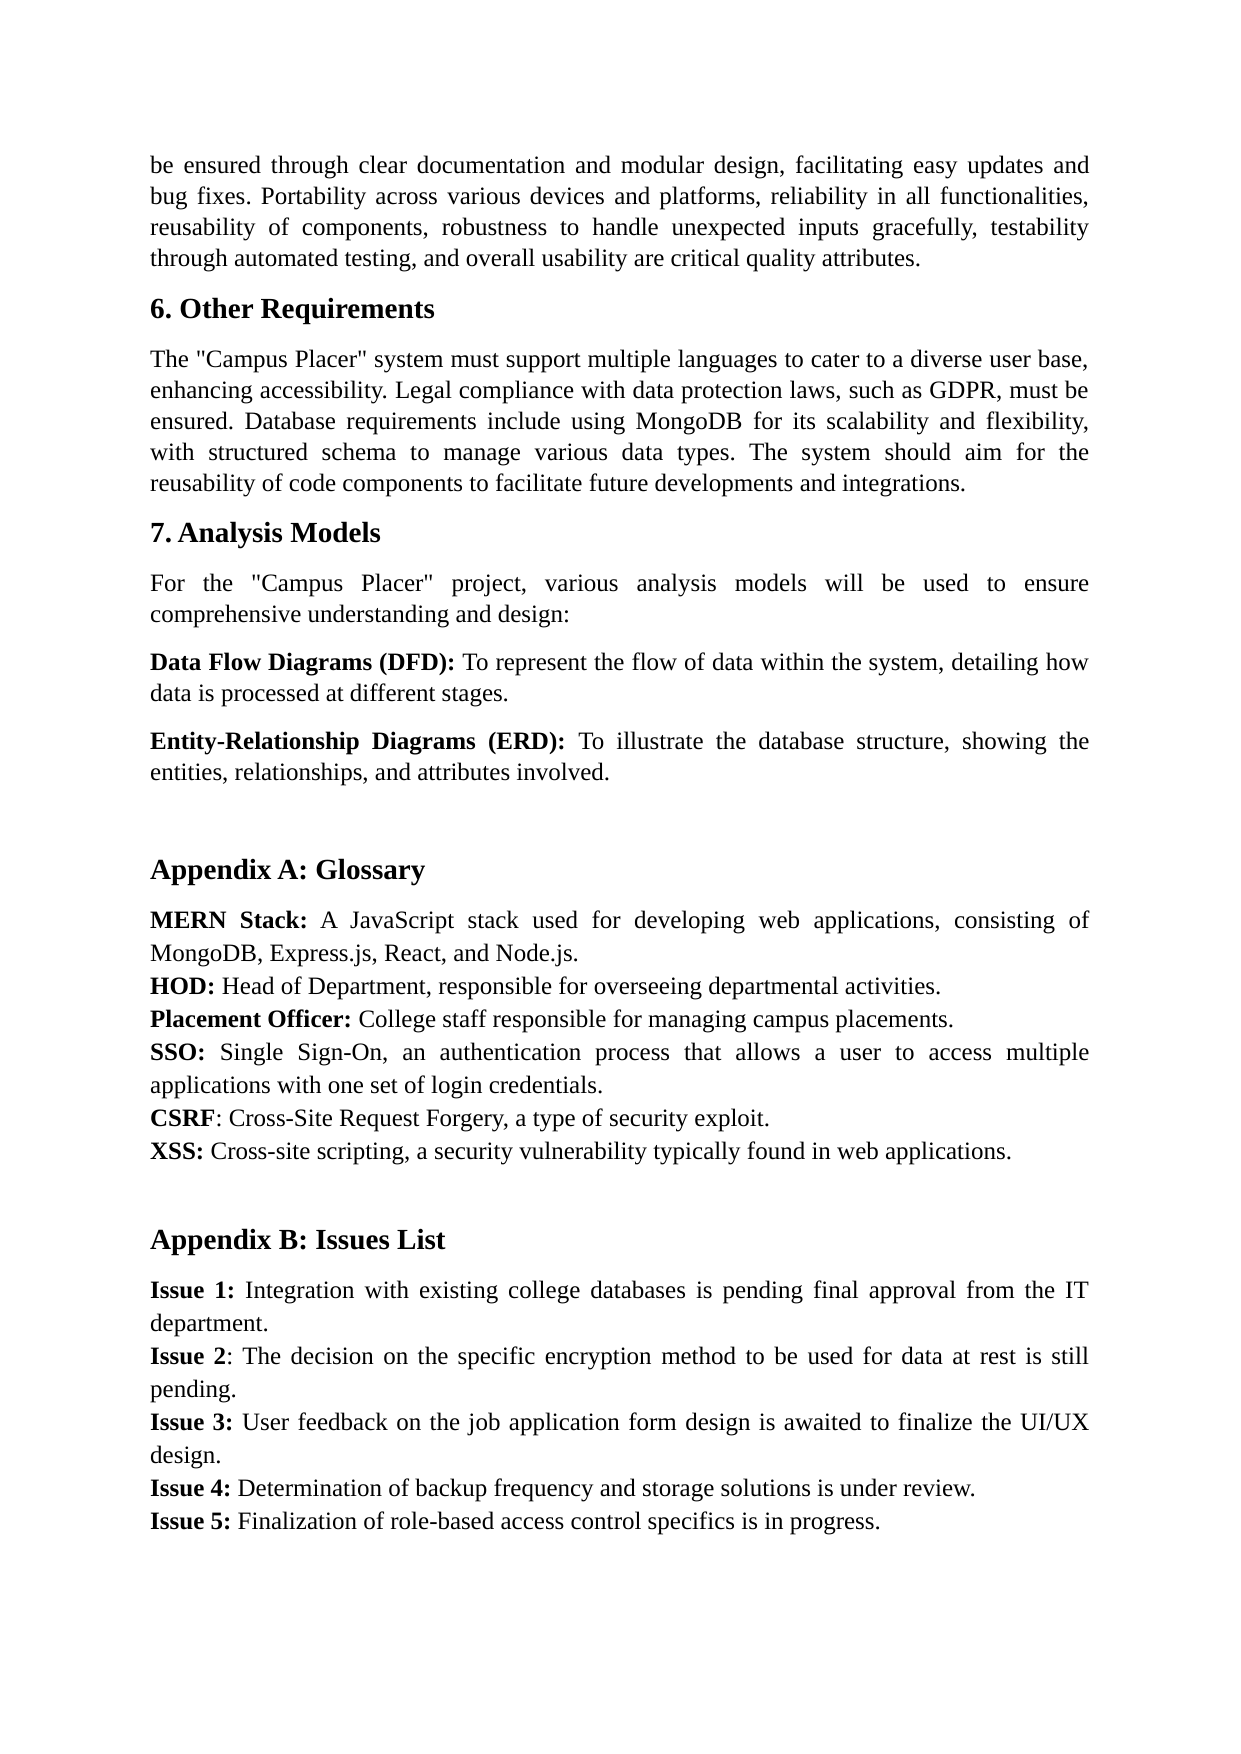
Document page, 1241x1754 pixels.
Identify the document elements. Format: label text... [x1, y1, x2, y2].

text Issue 1: Integration with existing college databases is pending final approval from the IT department. [150, 1275, 1090, 1337]
text 6. Other Requirements [150, 291, 1090, 324]
text SSO: Single Sign-On, an authentication process that allows a user to access multiple applications with one set of login credentials. [150, 1037, 1090, 1099]
text For the "Campus Placer" project, various analysis models will be used to ensure comprehensive understanding and design: [150, 568, 1090, 628]
text MERN Stack: A JavaScript stack used for developing web applications, consisting of MongoDB, Express.js, React, and Node.js. [150, 905, 1090, 967]
text XSS: Cross-site scripting, a security vulnerability typically found in web applications. [150, 1136, 1090, 1165]
text Data Flow Diagrams (DFD): To represent the flow of data within the system, detailing how data is processed at different stages. [150, 647, 1090, 707]
text Appendix B: Issues List [150, 1222, 1090, 1256]
text CSRF: Cross-Site Request Forgery, a type of security exploit. [150, 1103, 1090, 1132]
text Issue 3: User feedback on the job application form design is awaited to finalize the UI/UX design. [150, 1407, 1090, 1469]
text 7. Analysis Models [150, 516, 1090, 549]
text Issue 2: The decision on the specific encryption method to be used for data at rest is still pending. [150, 1341, 1090, 1403]
text Placement Officer: College staff responsible for managing campus placements. [150, 1004, 1090, 1033]
text Entity-Relationship Diagrams (ERD): To illustrate the database structure, showing the entities, relationships, and attributes involved. [150, 726, 1090, 786]
text Issue 4: Determination of backup frequency and storage solutions is under review. [150, 1473, 1090, 1502]
text Appendix A: Glossary [150, 852, 1090, 886]
text HOD: Head of Department, responsible for overseeing departmental activities. [150, 971, 1090, 1000]
text Issue 5: Finalization of role-based access control specifics is in progress. [150, 1506, 1090, 1535]
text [150, 150, 1090, 272]
text The "Campus Placer" system must support multiple languages to cater to a diverse user base, enhancing accessibility. Legal compliance with data protection laws, such as GDPR, must be ensured. Database requirements include using MongoDB for its scalability and flexibility, with structured schema to manage various data types. The system should aim for the reusability of code components to facilitate future developments and integrations. [150, 344, 1090, 497]
